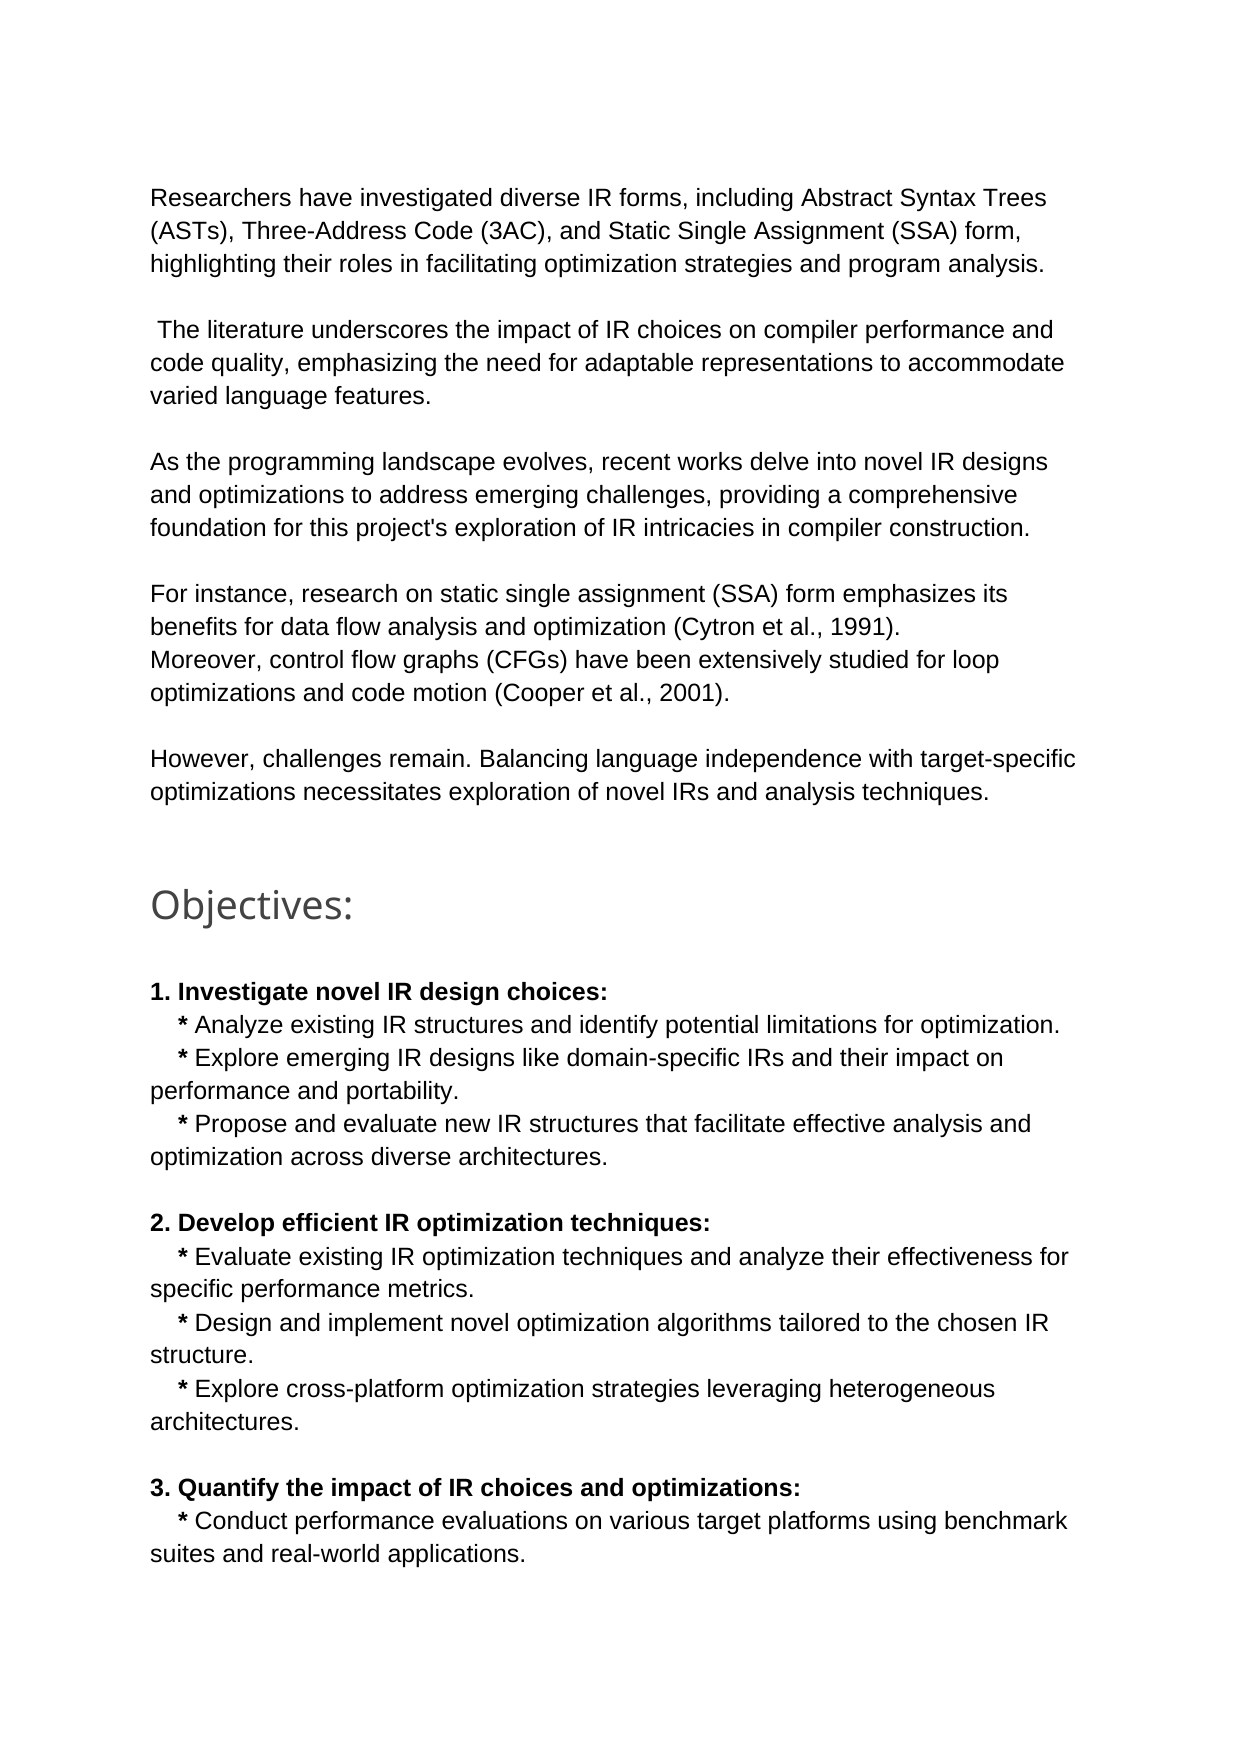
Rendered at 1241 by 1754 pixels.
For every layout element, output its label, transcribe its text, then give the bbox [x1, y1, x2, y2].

text However, challenges remain. Balancing language independence with target-specific optimizations necessitates exploration of novel IRs and analysis techniques. [150, 744, 1090, 806]
text Researchers have investigated diverse IR forms, including Abstract Syntax Trees (ASTs), Three-Address Code (3AC), and Static Single Assignment (SSA) form, highlighting their roles in facilitating optimization strategies and program analysis. [150, 183, 1090, 278]
text 1. Investigate novel IR design choices: [150, 977, 1090, 1006]
text As the programming landscape evolves, recent works delve into novel IR designs and optimizations to address emerging challenges, providing a comprehensive foundation for this project's exploration of IR intricacies in compiler construction. [150, 447, 1090, 542]
text * Propose and evaluate new IR structures that facilitate effective analysis and optimization across diverse architectures. [150, 1109, 1090, 1171]
text * Explore emerging IR designs like domain-specific IRs and their impact on performance and portability. [150, 1043, 1090, 1105]
text For instance, research on static single assignment (SSA) form emphasizes its benefits for data flow analysis and optimization (Cytron et al., 1991). [150, 579, 1090, 641]
text Moreover, control flow graphs (CFGs) have been extensively studied for loop optimizations and code motion (Cooper et al., 2001). [150, 645, 1090, 707]
text The literature underscores the impact of IR choices on compiler performance and code quality, emphasizing the need for adaptable representations to accommodate varied language features. [150, 315, 1090, 410]
text * Design and implement novel optimization algorithms tailored to the chosen IR structure. [150, 1307, 1090, 1369]
text * Conduct performance evaluations on various target platforms using benchmark suites and real-world applications. [150, 1506, 1090, 1567]
text 2. Develop efficient IR optimization techniques: [150, 1208, 1090, 1237]
text 3. Quantify the impact of IR choices and optimizations: [150, 1473, 1090, 1501]
text * Explore cross-platform optimization strategies leveraging heterogeneous architectures. [150, 1373, 1090, 1435]
subtitle Objectives: [150, 877, 1090, 931]
text * Analyze existing IR structures and identify potential limitations for optimization. [150, 1010, 1090, 1039]
text * Evaluate existing IR optimization techniques and analyze their effectiveness for specific performance metrics. [150, 1241, 1090, 1303]
